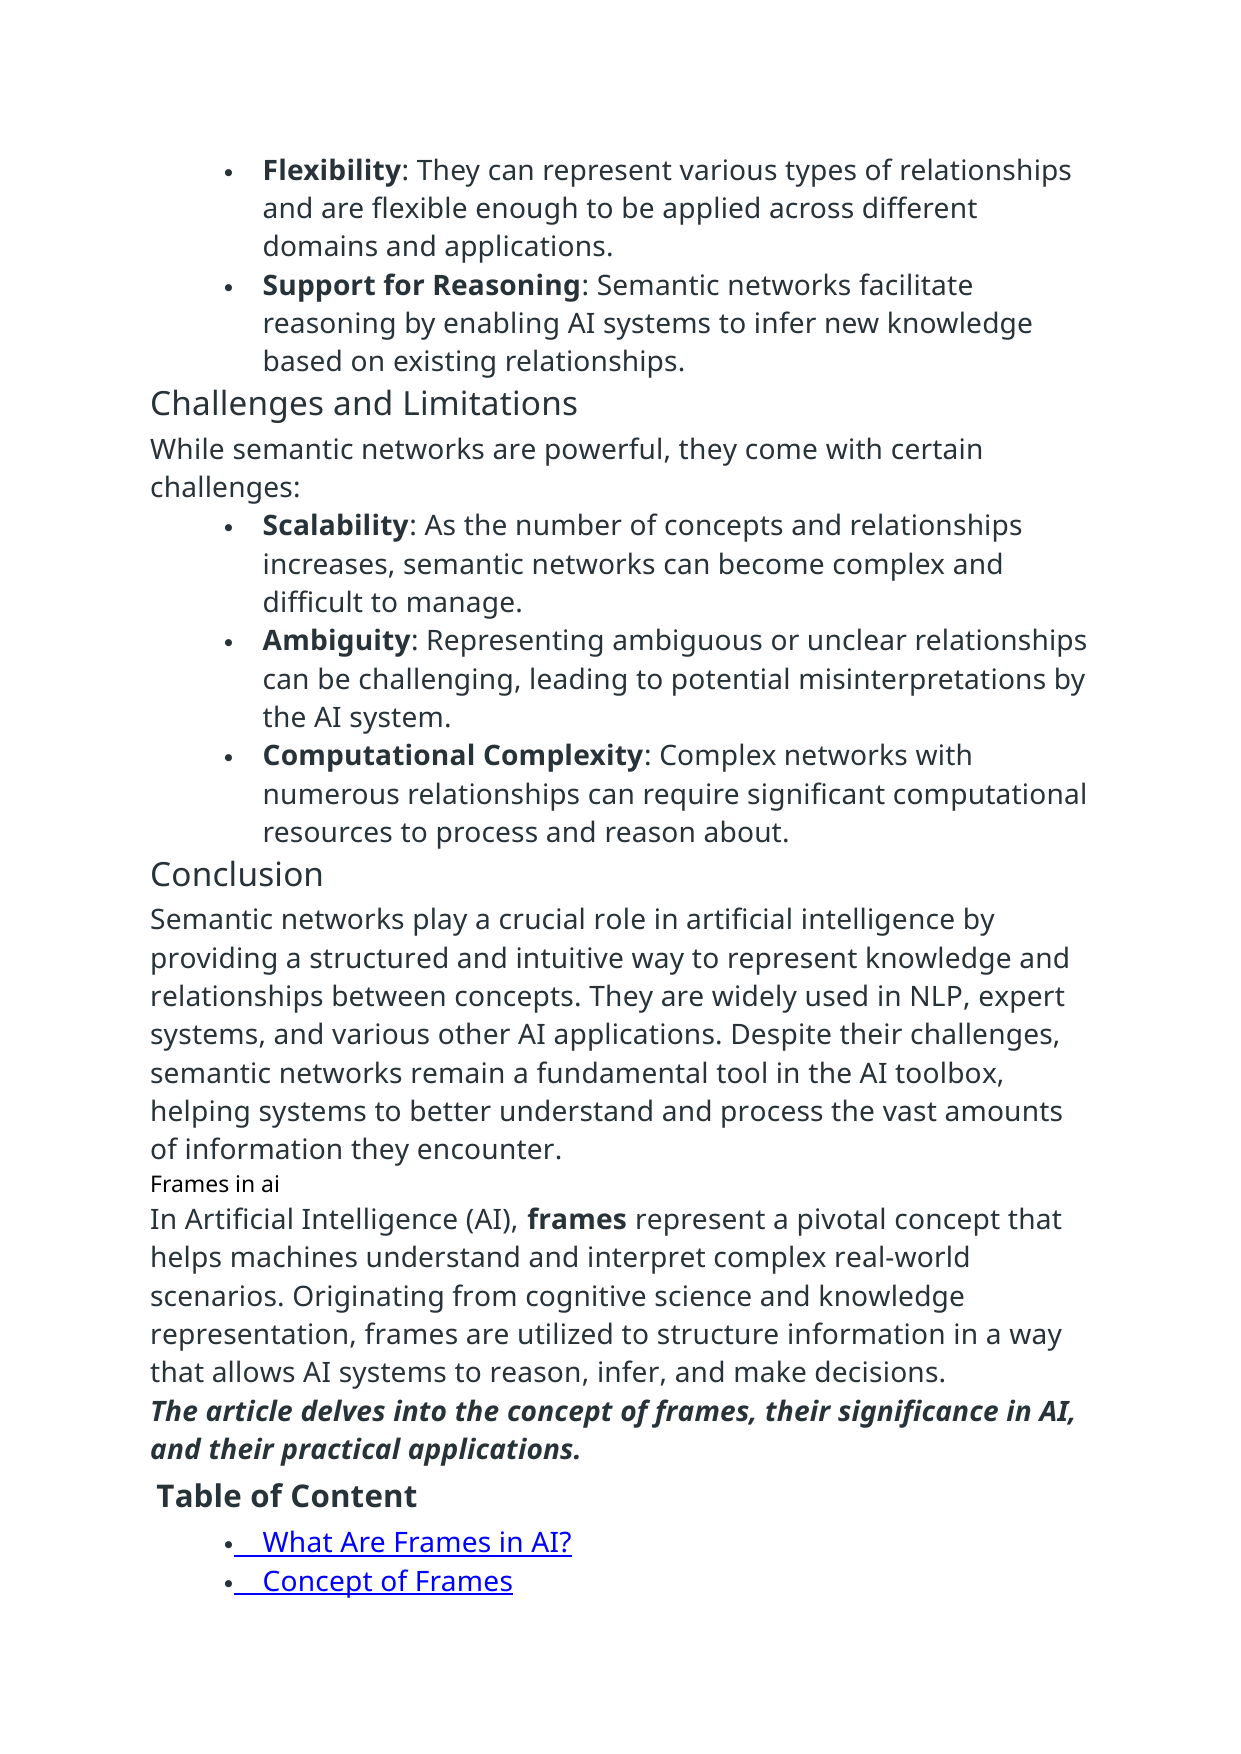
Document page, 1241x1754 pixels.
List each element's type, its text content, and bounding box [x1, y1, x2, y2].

text Semantic networks play a crucial role in artificial intelligence by providing a structured and intuitive way to represent knowledge and relationships between concepts. They are widely used in NLP, expert systems, and various other AI applications. Despite their challenges, semantic networks remain a fundamental tool in the AI toolbox, helping systems to better understand and process the vast amounts of information they encounter. [150, 899, 1090, 1168]
text The article delves into the concept of frames, their significance in AI, and their practical applications. [150, 1391, 1090, 1467]
list Scalability: As the number of concepts and relationships increases, semantic networks can become complex and difficult to manage. [225, 506, 1090, 621]
list Concept of Frames [225, 1561, 1090, 1599]
list Flexibility: They can represent various types of relationships and are flexible enough to be applied across different domains and applications. [225, 150, 1090, 265]
text In Artificial Intelligence (AI), frames represent a pivotal concept that helps machines understand and interpret complex real-world scenarios. Originating from cognitive science and knowledge representation, frames are utilized to structure information in a way that allows AI systems to reason, infer, and make decisions. [150, 1199, 1090, 1391]
subtitle Challenges and Limitations [150, 380, 1090, 425]
text Frames in ai [150, 1168, 1090, 1199]
list What Are Frames in AI? [225, 1523, 1090, 1561]
list Computational Complexity: Complex networks with numerous relationships can require significant computational resources to process and reason about. [225, 736, 1090, 851]
subtitle Conclusion [150, 851, 1090, 896]
text Table of Content [156, 1474, 1084, 1516]
list Ambiguity: Representing ambiguous or unclear relationships can be challenging, leading to potential misinterpretations by the AI system. [225, 621, 1090, 736]
list Support for Reasoning: Semantic networks facilitate reasoning by enabling AI systems to infer new knowledge based on existing relationships. [225, 265, 1090, 380]
text While semantic networks are powerful, they come with certain challenges: [150, 429, 1090, 506]
